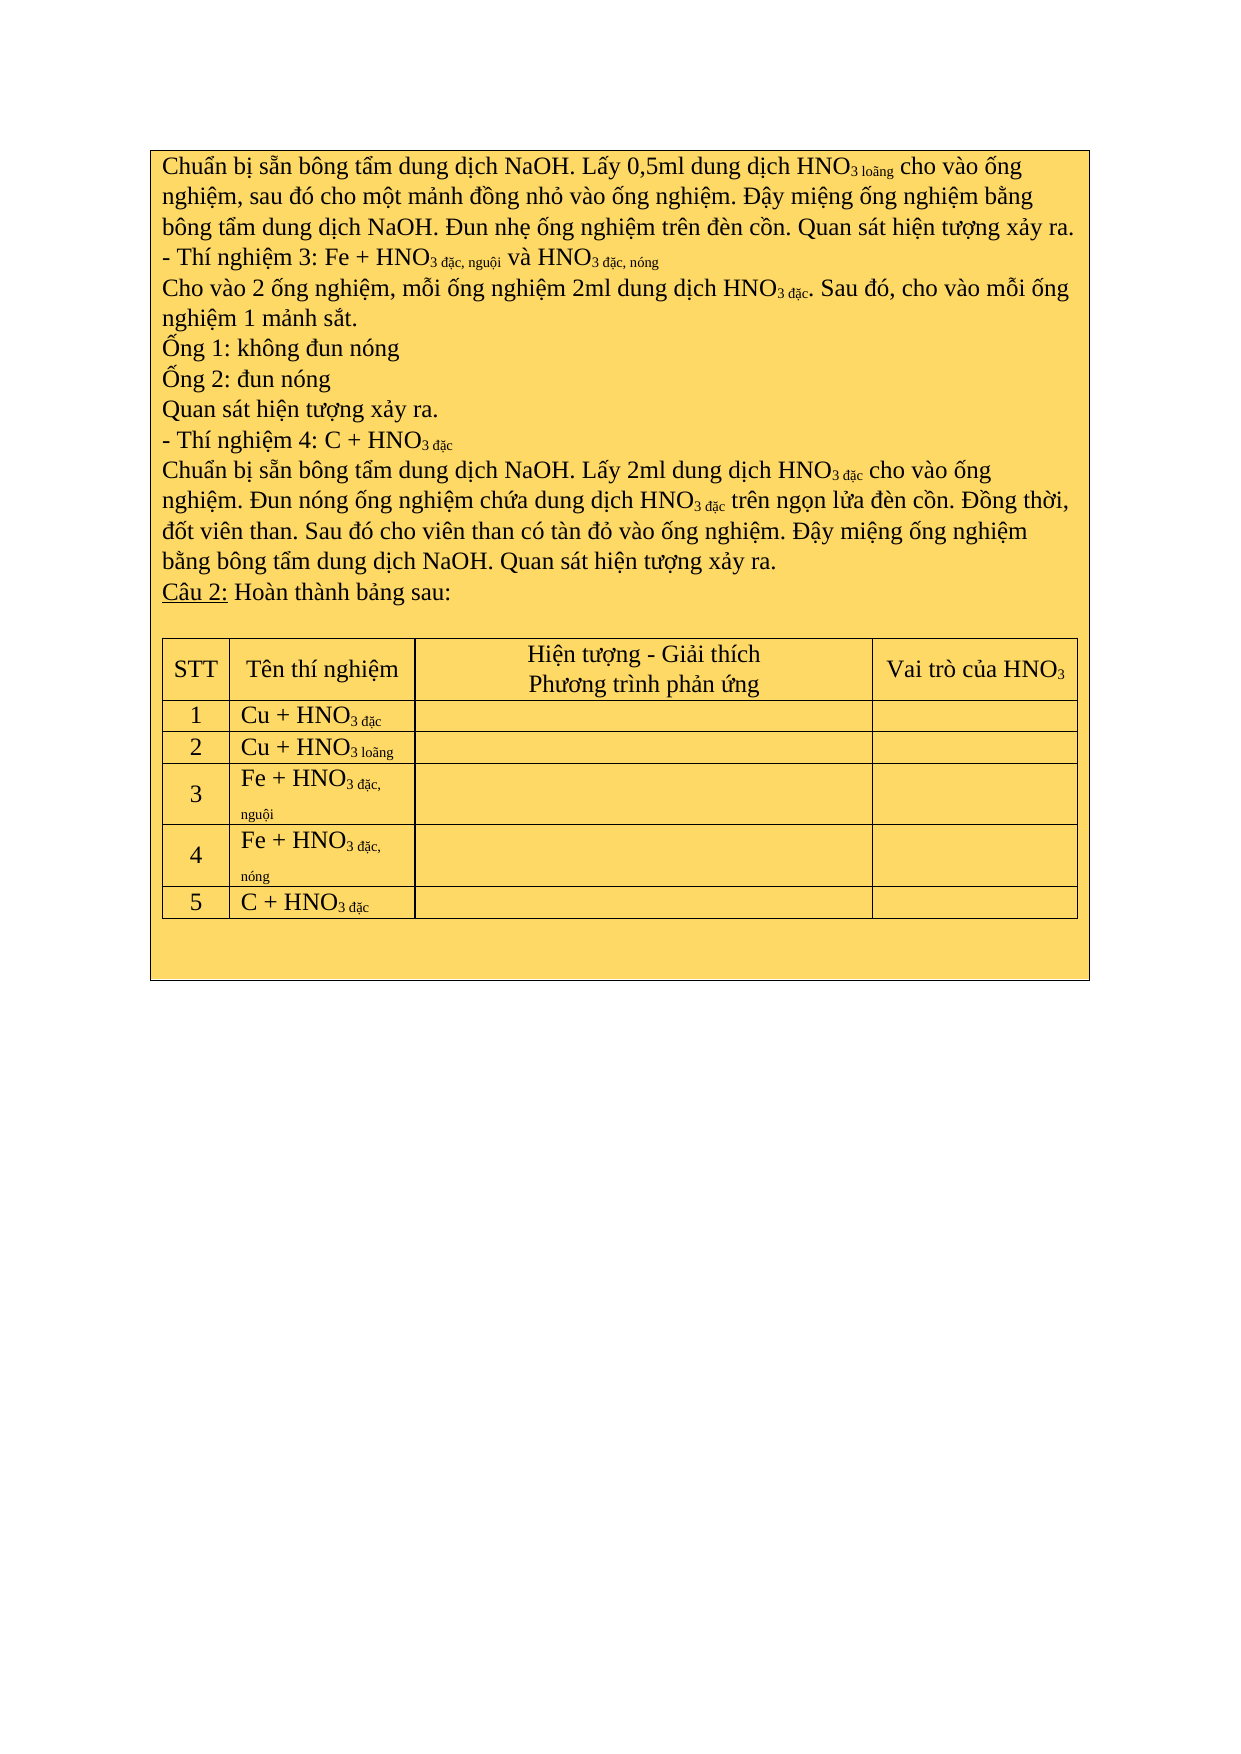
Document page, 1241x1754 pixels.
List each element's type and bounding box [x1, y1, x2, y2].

table_header [151, 151, 1089, 979]
